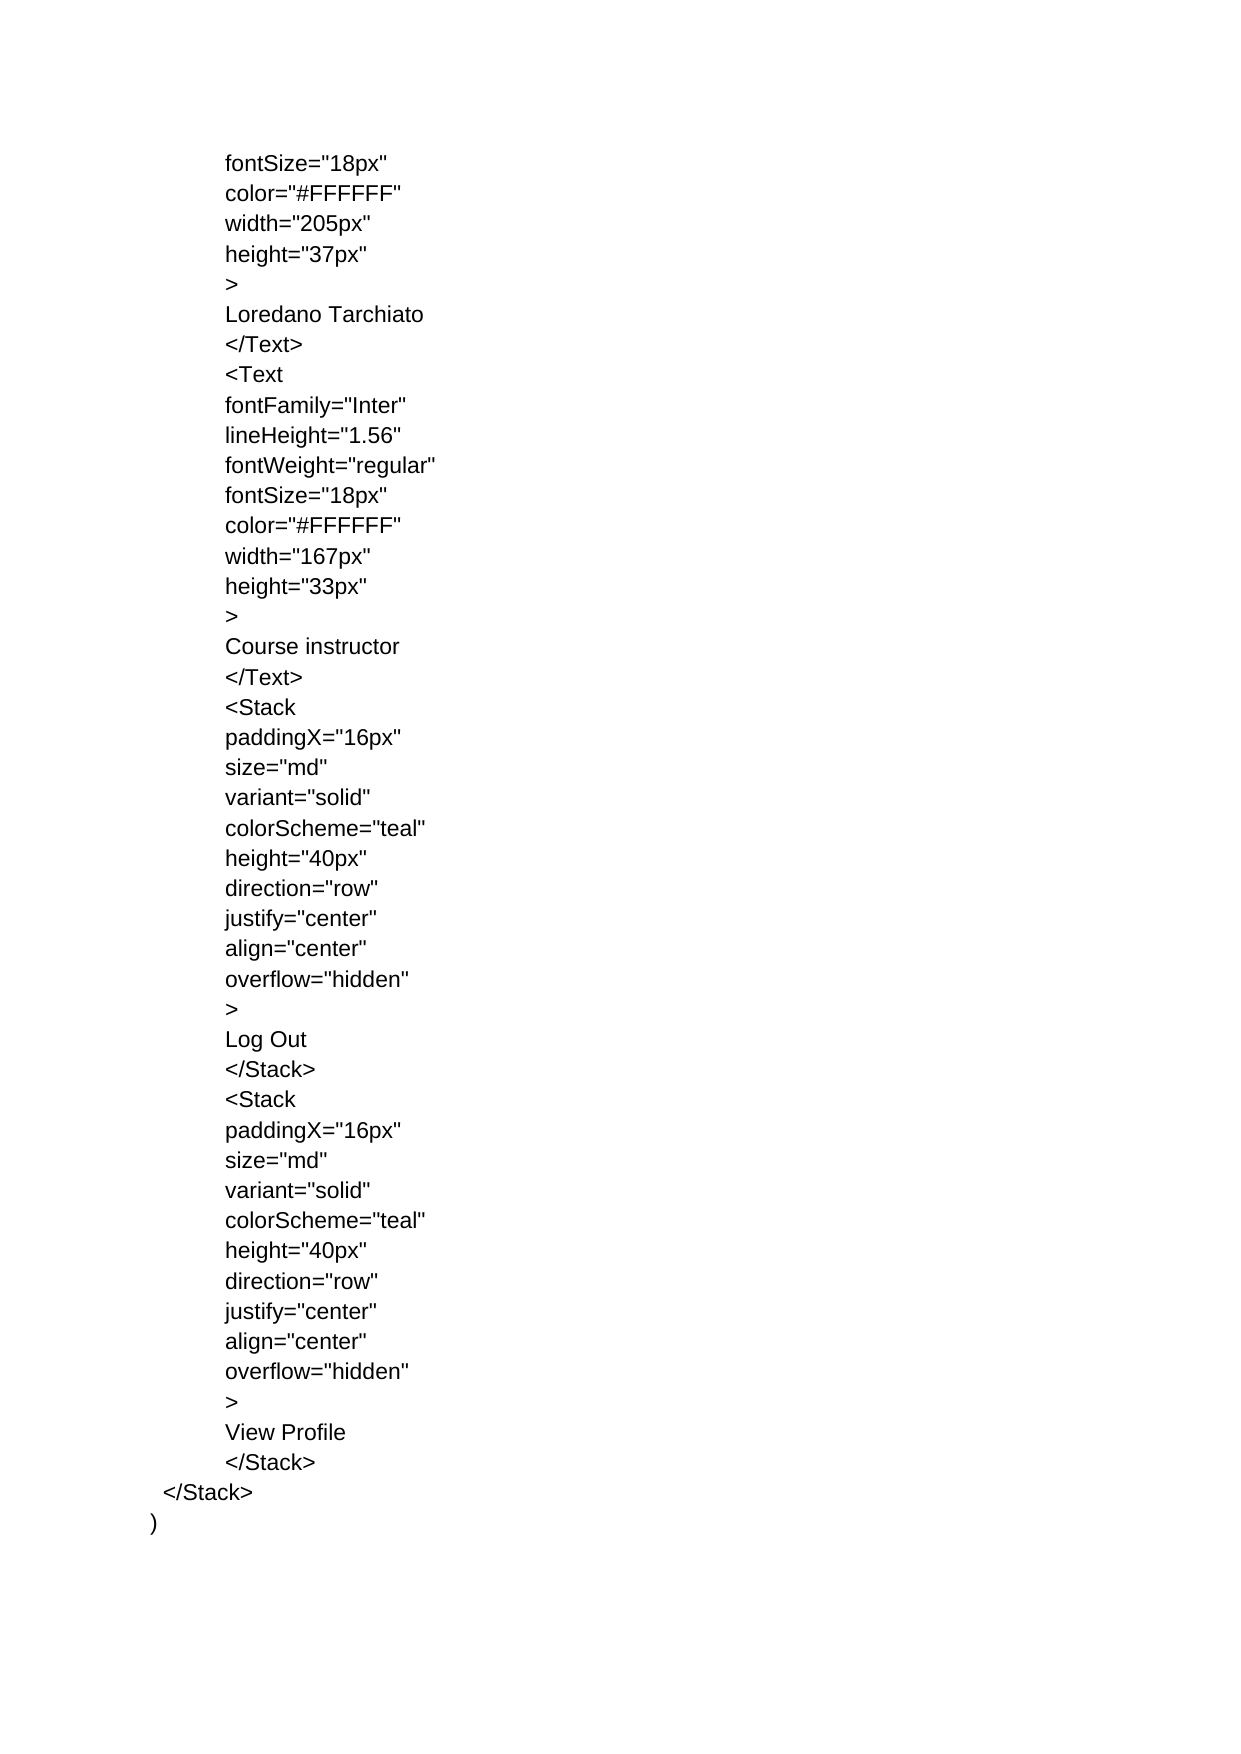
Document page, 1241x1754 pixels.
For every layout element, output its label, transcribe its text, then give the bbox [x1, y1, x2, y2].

text fontSize="18px" [150, 150, 1090, 176]
text align="center" [150, 935, 1090, 962]
text direction="row" [150, 1268, 1090, 1294]
text overflow="hidden" [150, 1358, 1090, 1385]
text size="md" [150, 1147, 1090, 1173]
text paddingX="16px" [150, 1117, 1090, 1143]
text > [150, 996, 1090, 1022]
text align="center" [150, 1328, 1090, 1354]
text Log Out [150, 1026, 1090, 1052]
text justify="center" [150, 1298, 1090, 1324]
text > [150, 271, 1090, 297]
text lineHeight="1.56" [150, 422, 1090, 448]
text </Text> [150, 663, 1090, 690]
text View Profile [150, 1419, 1090, 1445]
text width="205px" [150, 210, 1090, 237]
text height="40px" [150, 1237, 1090, 1264]
text width="167px" [150, 543, 1090, 569]
text color="#FFFFFF" [150, 180, 1090, 207]
text variant="solid" [150, 1177, 1090, 1203]
text height="37px" [150, 241, 1090, 267]
text size="md" [150, 754, 1090, 781]
text height="40px" [150, 845, 1090, 871]
text overflow="hidden" [150, 966, 1090, 992]
text <Stack [150, 1086, 1090, 1113]
text fontFamily="Inter" [150, 392, 1090, 418]
text </Stack> [150, 1056, 1090, 1083]
text ) [150, 1509, 1090, 1536]
text > [150, 1388, 1090, 1415]
text </Text> [150, 331, 1090, 358]
text Course instructor [150, 633, 1090, 660]
text color="#FFFFFF" [150, 512, 1090, 539]
text <Text [150, 361, 1090, 388]
text </Stack> [150, 1479, 1090, 1506]
text > [150, 603, 1090, 629]
text </Stack> [150, 1449, 1090, 1475]
text paddingX="16px" [150, 724, 1090, 750]
text justify="center" [150, 905, 1090, 932]
text height="33px" [150, 573, 1090, 599]
text fontSize="18px" [150, 482, 1090, 509]
text direction="row" [150, 875, 1090, 901]
text colorScheme="teal" [150, 1207, 1090, 1234]
text colorScheme="teal" [150, 814, 1090, 841]
text fontWeight="regular" [150, 452, 1090, 478]
text Loredano Tarchiato [150, 301, 1090, 327]
text variant="solid" [150, 784, 1090, 811]
text <Stack [150, 694, 1090, 720]
